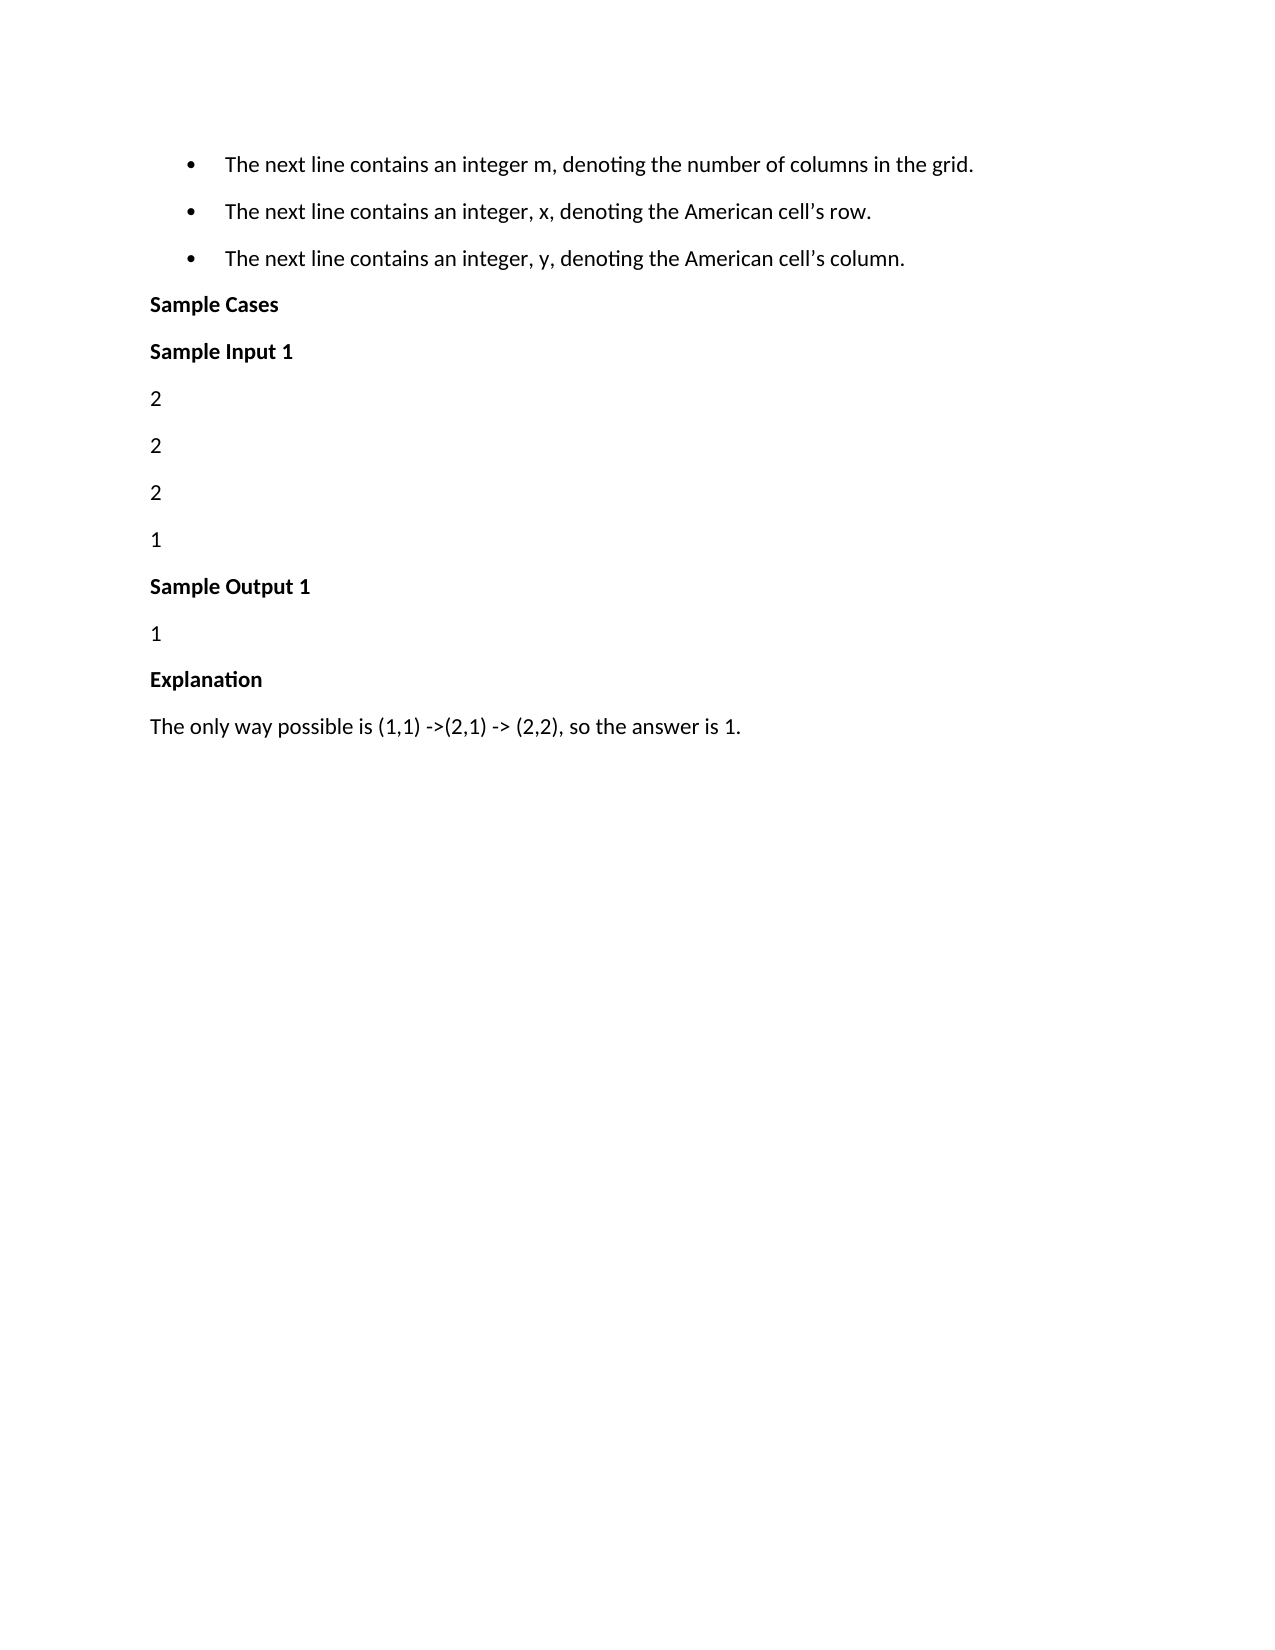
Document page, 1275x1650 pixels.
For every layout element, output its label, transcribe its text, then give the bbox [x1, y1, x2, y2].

text 1 [150, 525, 1125, 553]
text The only way possible is (1,1) ->(2,1) -> (2,2), so the answer is 1. [150, 712, 1125, 741]
text Sample Input 1 [150, 337, 1125, 366]
list The next line contains an integer, y, denoting the American cell’s column. [187, 244, 1125, 272]
text 2 [150, 431, 1125, 459]
list The next line contains an integer, x, denoting the American cell’s row. [187, 197, 1125, 225]
text 1 [150, 619, 1125, 647]
text 2 [150, 478, 1125, 506]
list The next line contains an integer m, denoting the number of columns in the grid. [187, 150, 1125, 178]
text Explanation [150, 666, 1125, 694]
text Sample Cases [150, 291, 1125, 319]
text Sample Output 1 [150, 572, 1125, 600]
text 2 [150, 384, 1125, 412]
